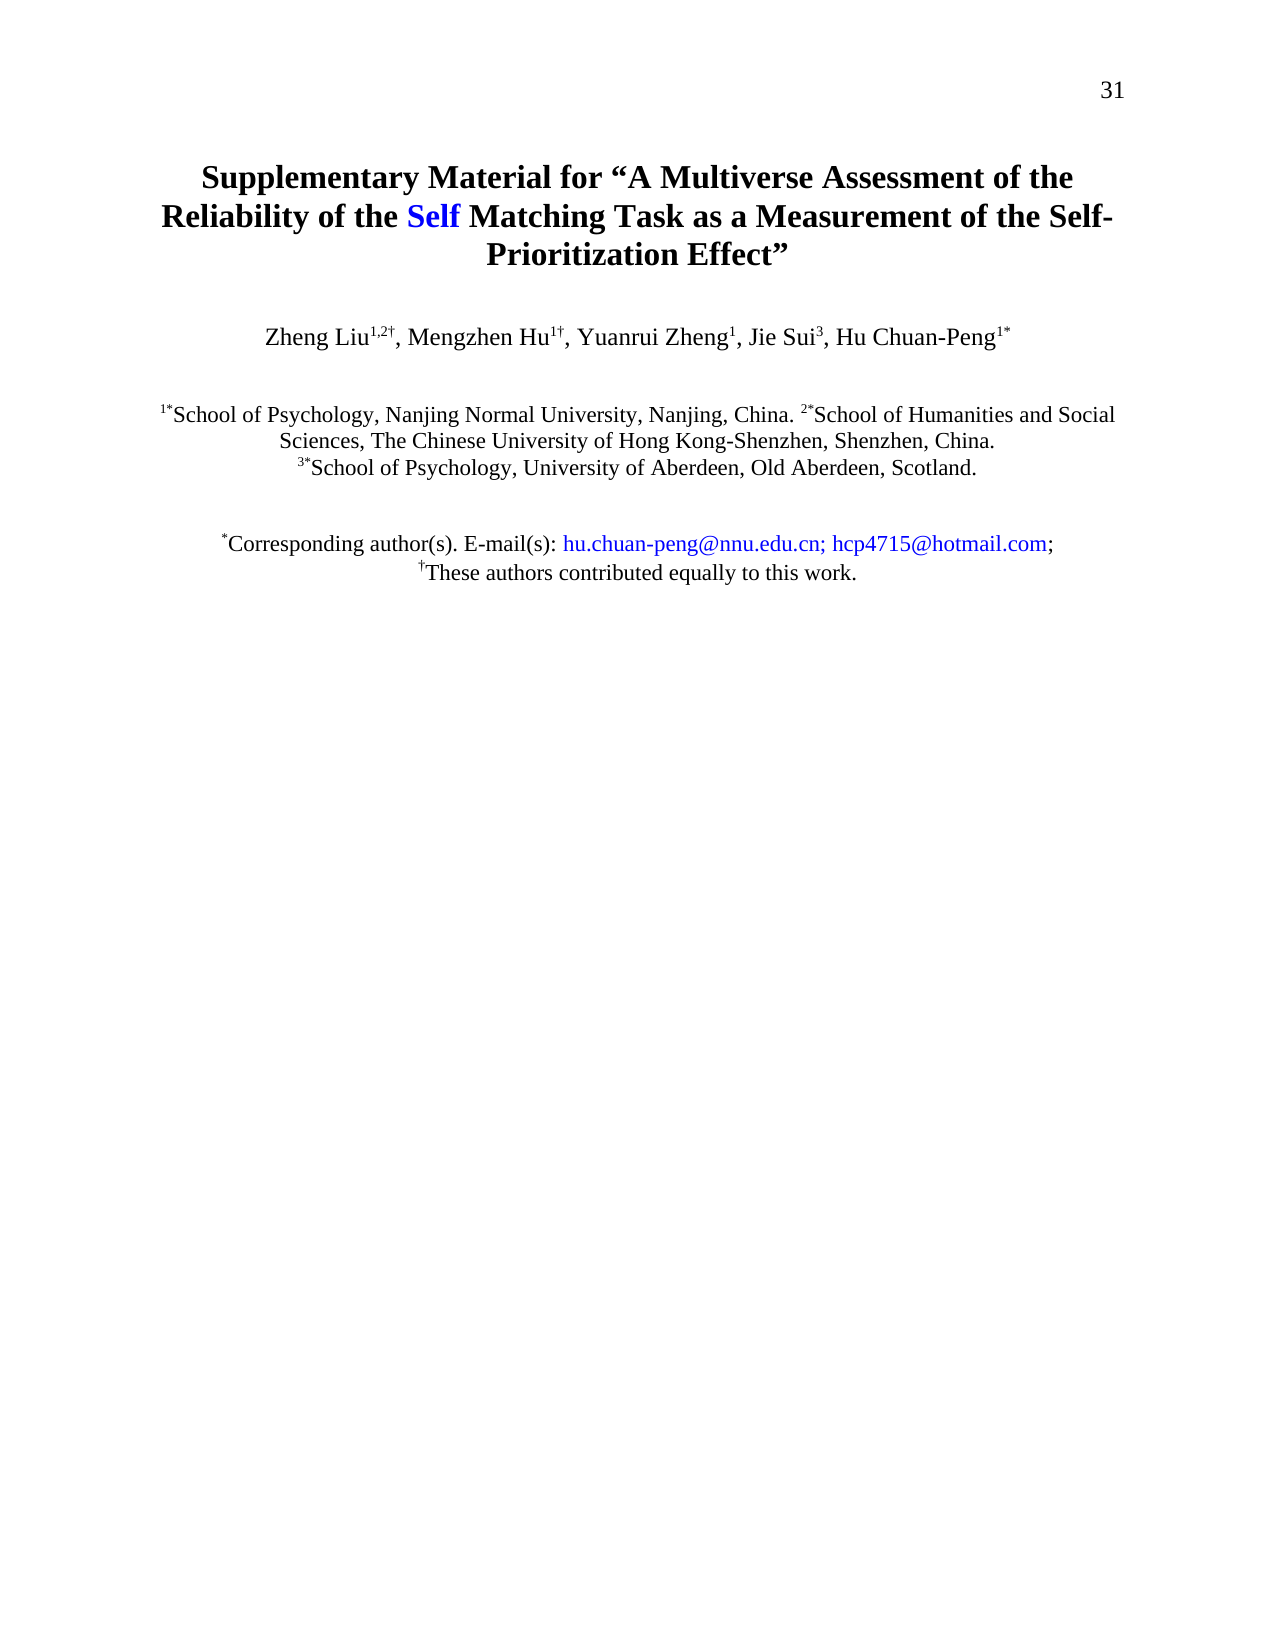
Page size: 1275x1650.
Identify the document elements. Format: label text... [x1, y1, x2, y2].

text 1*School of Psychology, Nanjing Normal University, Nanjing, China. 2*School of Humanities and Social Sciences, The Chinese University of Hong Kong-Shenzhen, Shenzhen, China. 3*School of Psychology, University of Aberdeen, Old Aberdeen, Scotland. [150, 401, 1125, 480]
title Supplementary Material for “A Multiverse Assessment of the Reliability of the Self Matching Task as a Measurement of the Self-Prioritization Effect” [150, 157, 1125, 272]
text *Corresponding author(s). E-mail(s): hu.chuan-peng@nnu.edu.cn; hcp4715@hotmail.com; †These authors contributed equally to this work. [150, 530, 1125, 585]
text Zheng Liu1,2†, Mengzhen Hu1†, Yuanrui Zheng1, Jie Sui3, Hu Chuan-Peng1* [150, 322, 1125, 351]
